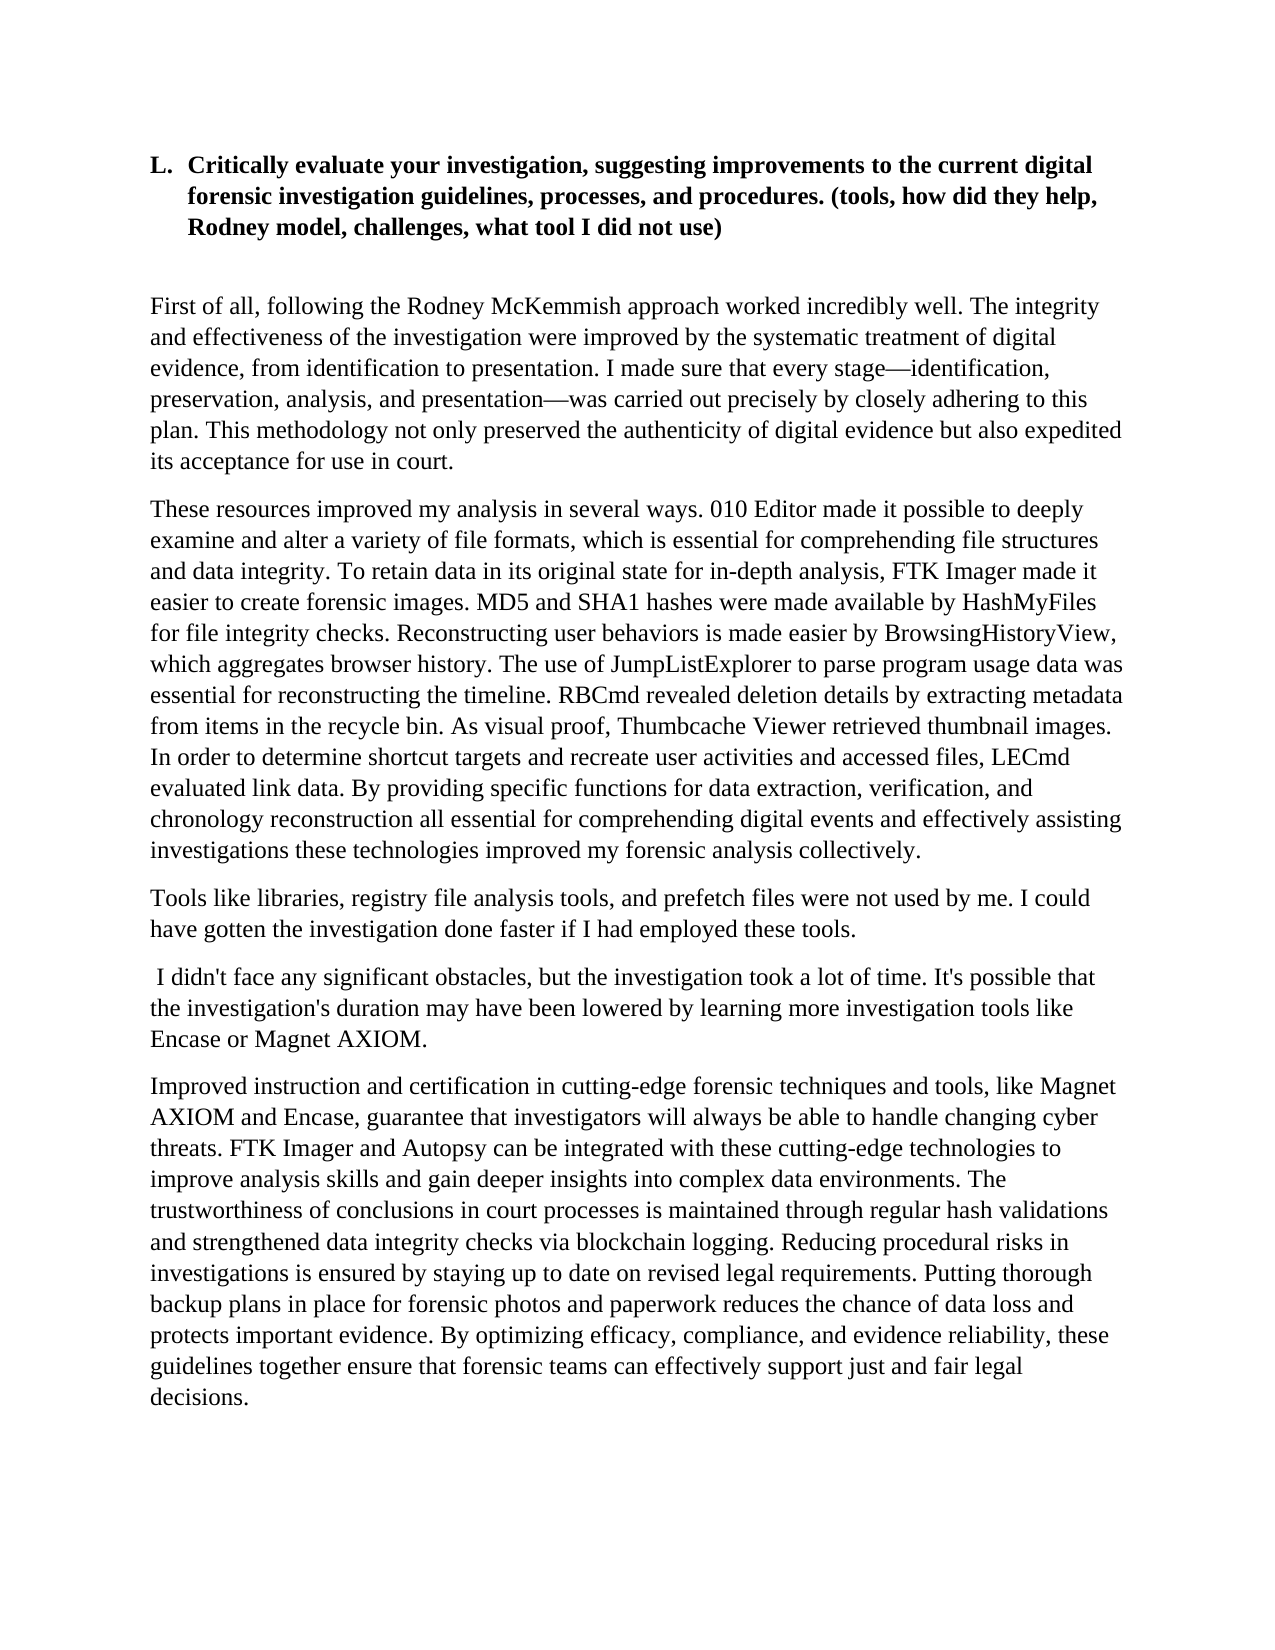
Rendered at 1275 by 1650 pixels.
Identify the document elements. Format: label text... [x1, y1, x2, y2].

list Critically evaluate your investigation, suggesting improvements to the current digital forensic investigation guidelines, processes, and procedures. (tools, how did they help, Rodney model, challenges, what tool I did not use) [150, 150, 1125, 241]
text I didn't face any significant obstacles, but the investigation took a lot of time. It's possible that the investigation's duration may have been lowered by learning more investigation tools like Encase or Magnet AXIOM. [150, 962, 1125, 1052]
text Tools like libraries, registry file analysis tools, and prefetch files were not used by me. I could have gotten the investigation done faster if I had employed these tools. [150, 883, 1125, 943]
text Improved instruction and certification in cutting-edge forensic techniques and tools, like Magnet AXIOM and Encase, guarantee that investigators will always be able to handle changing cyber threats. FTK Imager and Autopsy can be integrated with these cutting-edge technologies to improve analysis skills and gain deeper insights into complex data environments. The trustworthiness of conclusions in court processes is maintained through regular hash validations and strengthened data integrity checks via blockchain logging. Reducing procedural risks in investigations is ensured by staying up to date on revised legal requirements. Putting thorough backup plans in place for forensic photos and paperwork reduces the chance of data loss and protects important evidence. By optimizing efficacy, compliance, and evidence reliability, these guidelines together ensure that forensic teams can effectively support just and fair legal decisions. [150, 1071, 1125, 1411]
text First of all, following the Rodney McKemmish approach worked incredibly well. The integrity and effectiveness of the investigation were improved by the systematic treatment of digital evidence, from identification to presentation. I made sure that every stage—identification, preservation, analysis, and presentation—was carried out precisely by closely adhering to this plan. This methodology not only preserved the authenticity of digital evidence but also expedited its acceptance for use in court. [150, 291, 1125, 475]
text These resources improved my analysis in several ways. 010 Editor made it possible to deeply examine and alter a variety of file formats, which is essential for comprehending file structures and data integrity. To retain data in its original state for in-depth analysis, FTK Imager made it easier to create forensic images. MD5 and SHA1 hashes were made available by HashMyFiles for file integrity checks. Reconstructing user behaviors is made easier by BrowsingHistoryView, which aggregates browser history. The use of JumpListExplorer to parse program usage data was essential for reconstructing the timeline. RBCmd revealed deletion details by extracting metadata from items in the recycle bin. As visual proof, Thumbcache Viewer retrieved thumbnail images. In order to determine shortcut targets and recreate user activities and accessed files, LECmd evaluated link data. By providing specific functions for data extraction, verification, and chronology reconstruction all essential for comprehending digital events and effectively assisting investigations these technologies improved my forensic analysis collectively. [150, 494, 1125, 864]
